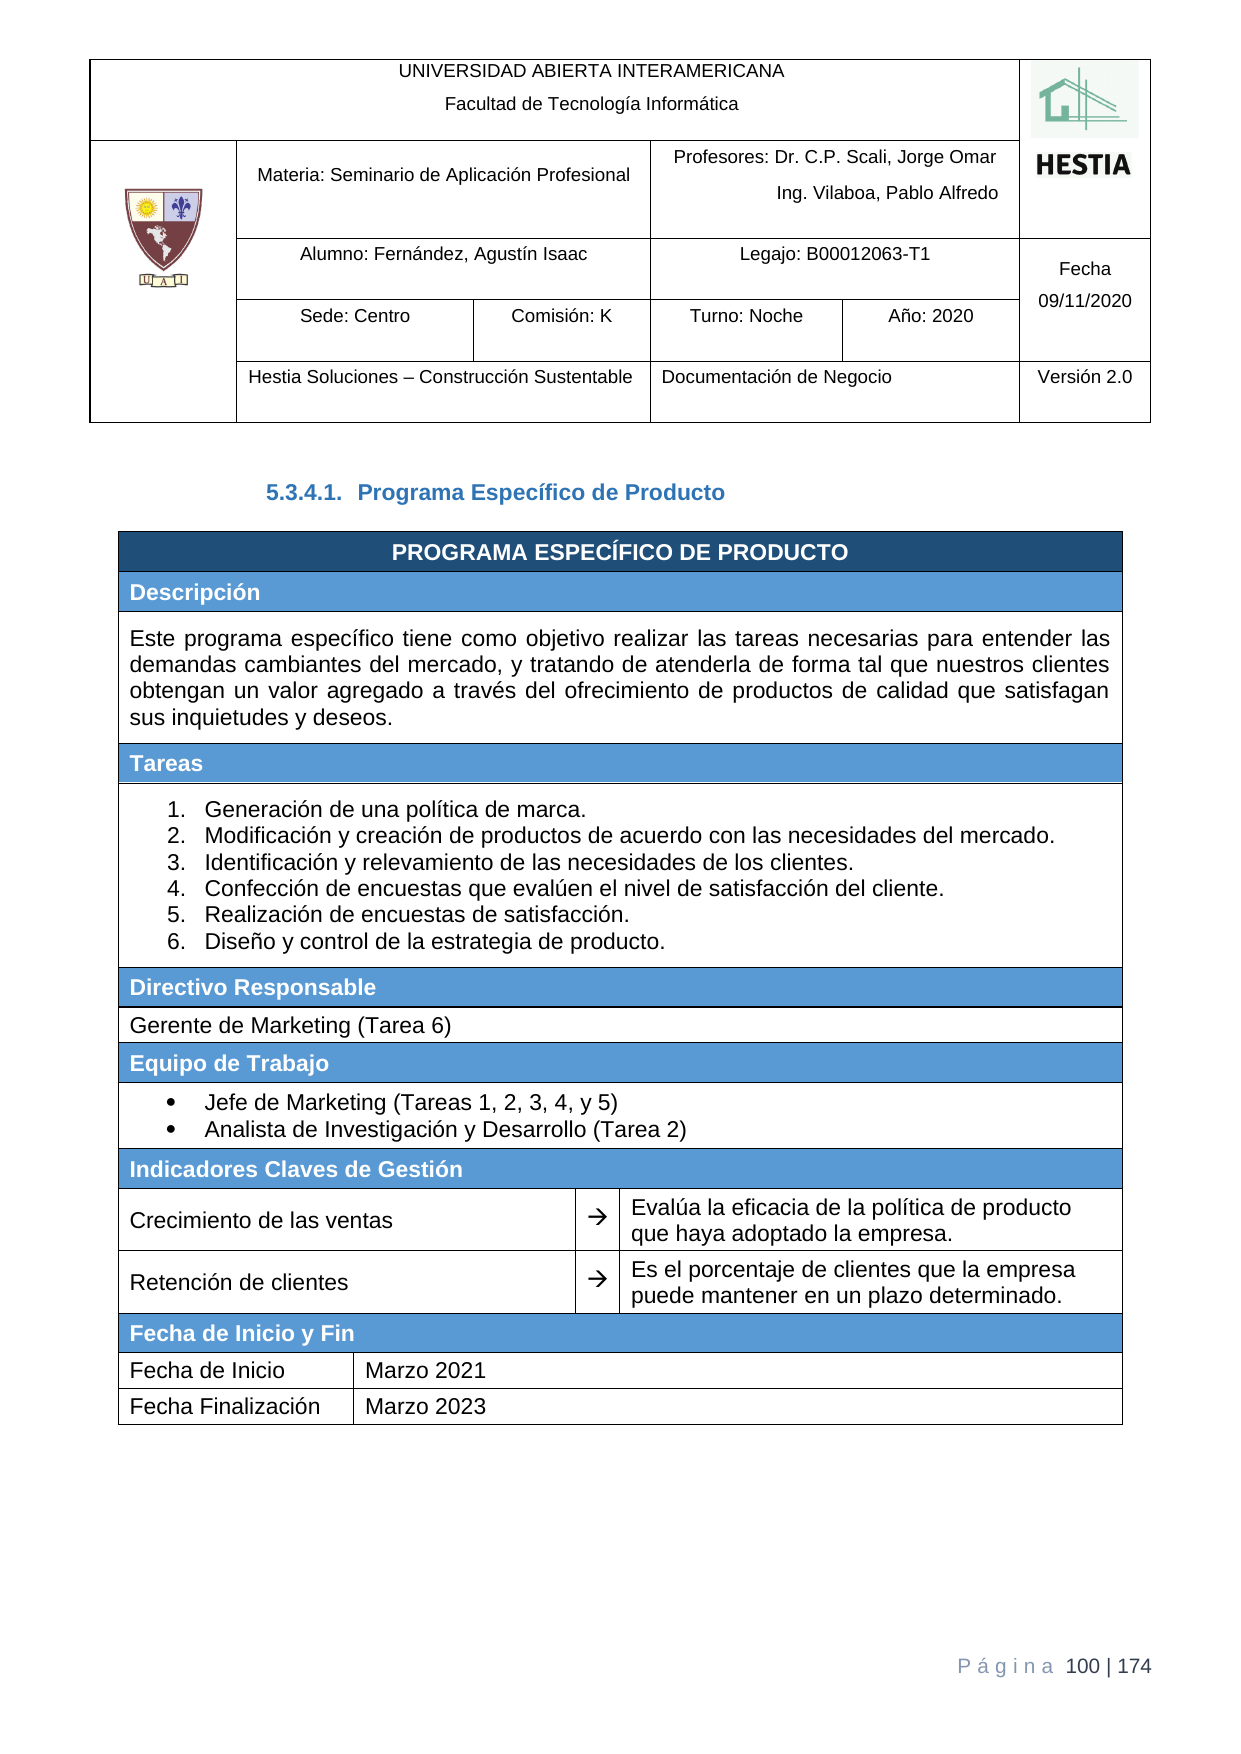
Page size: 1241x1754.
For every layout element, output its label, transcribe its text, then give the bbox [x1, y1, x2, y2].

table_cell Marzo 2021 [354, 1353, 1122, 1388]
table_cell Descripción [119, 572, 1122, 611]
table_cell Equipo de Trabajo [119, 1043, 1122, 1082]
table_cell Es el porcentaje de clientes que la empresa puede mantener en un plazo determinado. [620, 1251, 1122, 1312]
table_cell Fecha Finalización [119, 1389, 353, 1424]
table_cell Retención de clientes [119, 1251, 575, 1312]
table_cell [576, 1251, 619, 1312]
table_cell Directivo Responsable [119, 968, 1122, 1006]
table_cell Indicadores Claves de Gestión [119, 1149, 1122, 1188]
table_header PROGRAMA ESPECÍFICO DE PRODUCTO [119, 532, 1122, 571]
table_cell Fecha de Inicio y Fin [119, 1314, 1122, 1352]
table_cell Gerente de Marketing (Tarea 6) [119, 1008, 1122, 1042]
table_cell Evalúa la eficacia de la política de producto que haya adoptado la empresa. [620, 1189, 1122, 1250]
table_cell Marzo 2023 [354, 1389, 1122, 1424]
table_cell Generación de una política de marca. Modificación y creación de productos de acuerdo con las necesidades del mercado. Identificación y relevamiento de las necesidades de los clientes. Confección de encuestas que evalúen el nivel de satisfacción del cliente. Realización de encuestas de satisfacción. Diseño y control de la estrategia de producto. [119, 784, 1122, 967]
picture [1036, 152, 1132, 178]
subtitle Programa Específico de Producto [266, 479, 1063, 506]
table_cell Este programa específico tiene como objetivo realizar las tareas necesarias para entender las demandas cambiantes del mercado, y tratando de atenderla de forma tal que nuestros clientes obtengan un valor agregado a través del ofrecimiento de productos de calidad que satisfagan sus inquietudes y deseos. [119, 612, 1122, 742]
table_cell Tareas [119, 744, 1122, 782]
picture [116, 181, 208, 288]
table_cell Crecimiento de las ventas [119, 1189, 575, 1250]
table_cell Fecha de Inicio [119, 1353, 353, 1388]
table_cell Jefe de Marketing (Tareas 1, 2, 3, 4, y 5) Analista de Investigación y Desarrollo (Tarea 2) [119, 1083, 1122, 1148]
table_cell [576, 1189, 619, 1250]
picture [1031, 60, 1139, 138]
